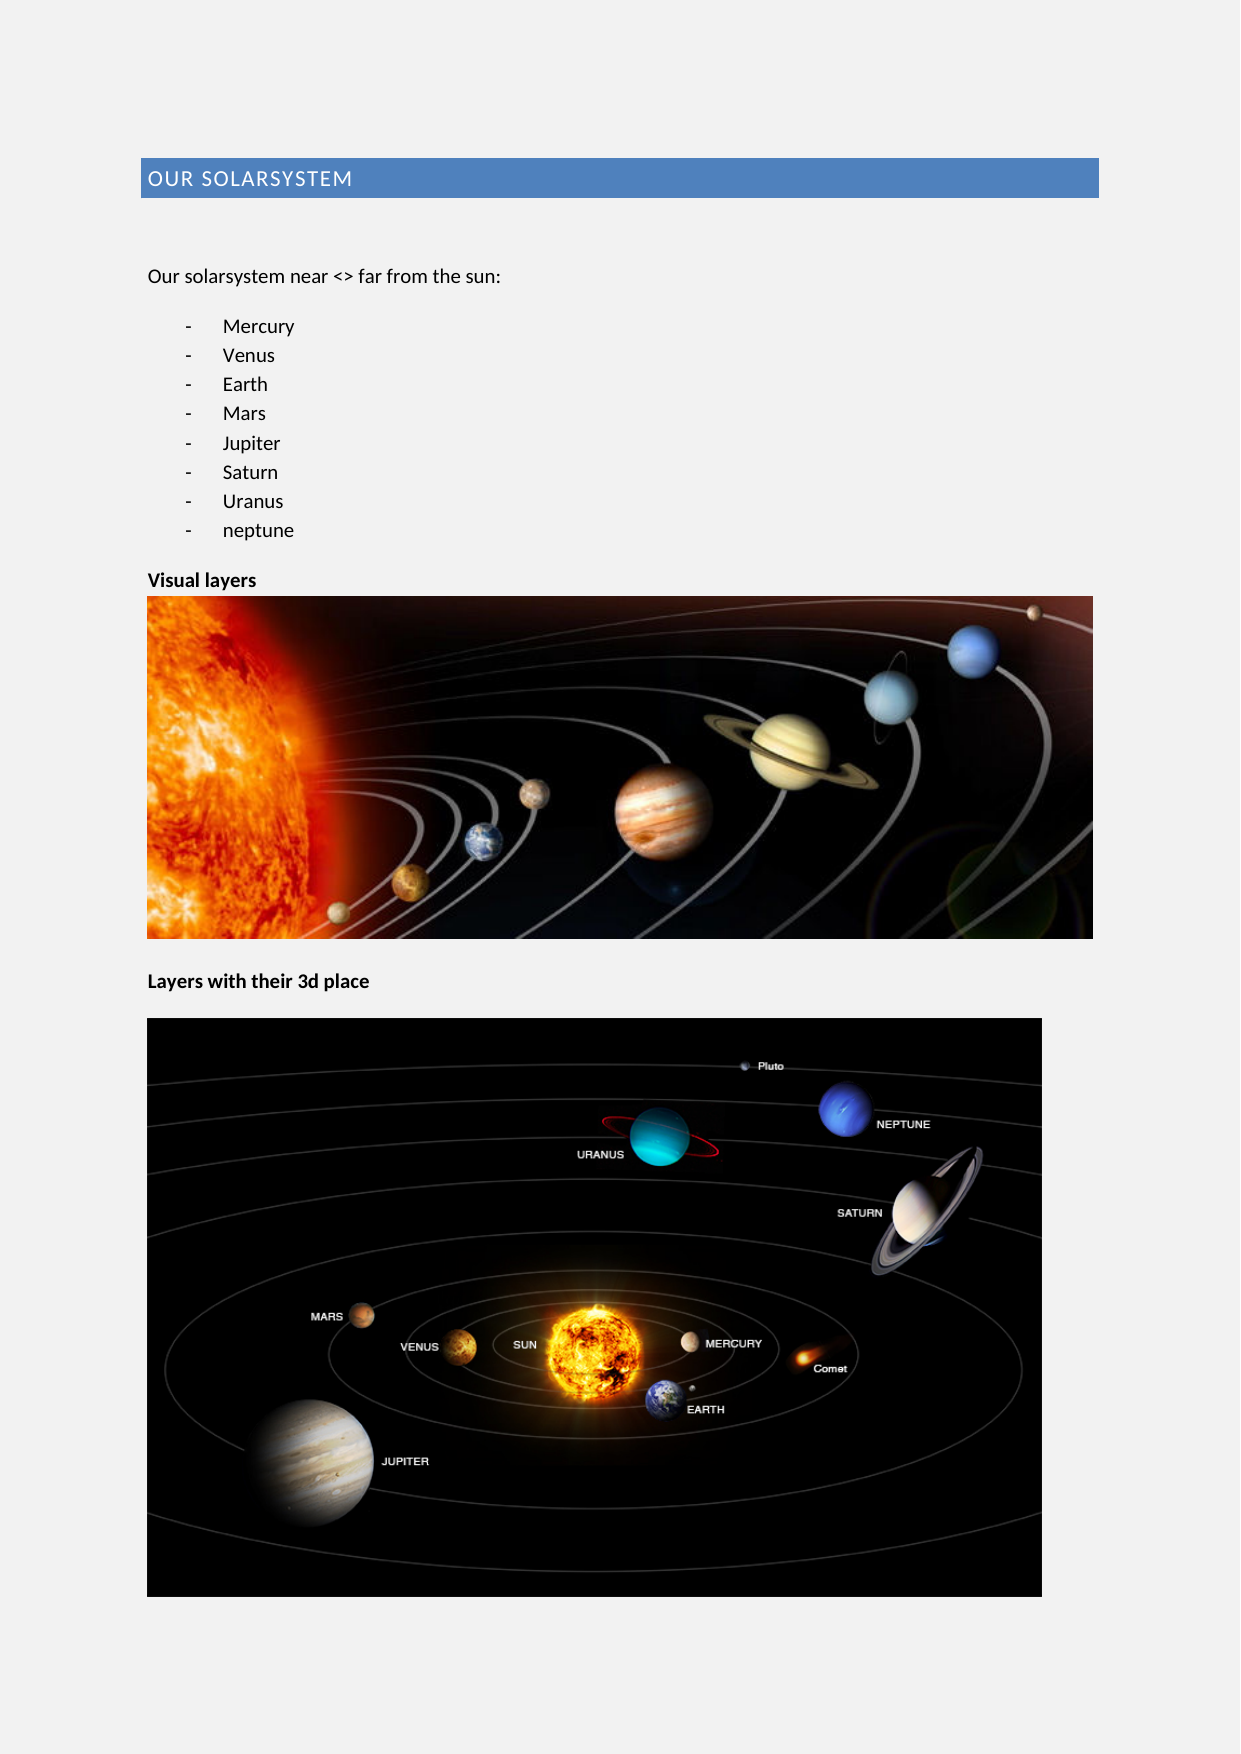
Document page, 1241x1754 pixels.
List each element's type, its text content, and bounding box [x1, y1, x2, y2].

list Mercury [185, 313, 1093, 338]
picture [147, 1018, 1042, 1597]
list Earth [185, 371, 1093, 397]
picture [147, 596, 1093, 939]
text Visual layers [148, 567, 1093, 596]
list Saturn [185, 459, 1093, 484]
list Uranus [185, 488, 1093, 513]
list neptune [185, 517, 1093, 543]
subtitle Our solarsystem [148, 164, 1093, 192]
text Layers with their 3d place [148, 968, 1093, 994]
list Venus [185, 342, 1093, 368]
list Jupiter [185, 430, 1093, 455]
list Mars [185, 401, 1093, 426]
text Our solarsystem near <> far from the sun: [148, 263, 1093, 288]
